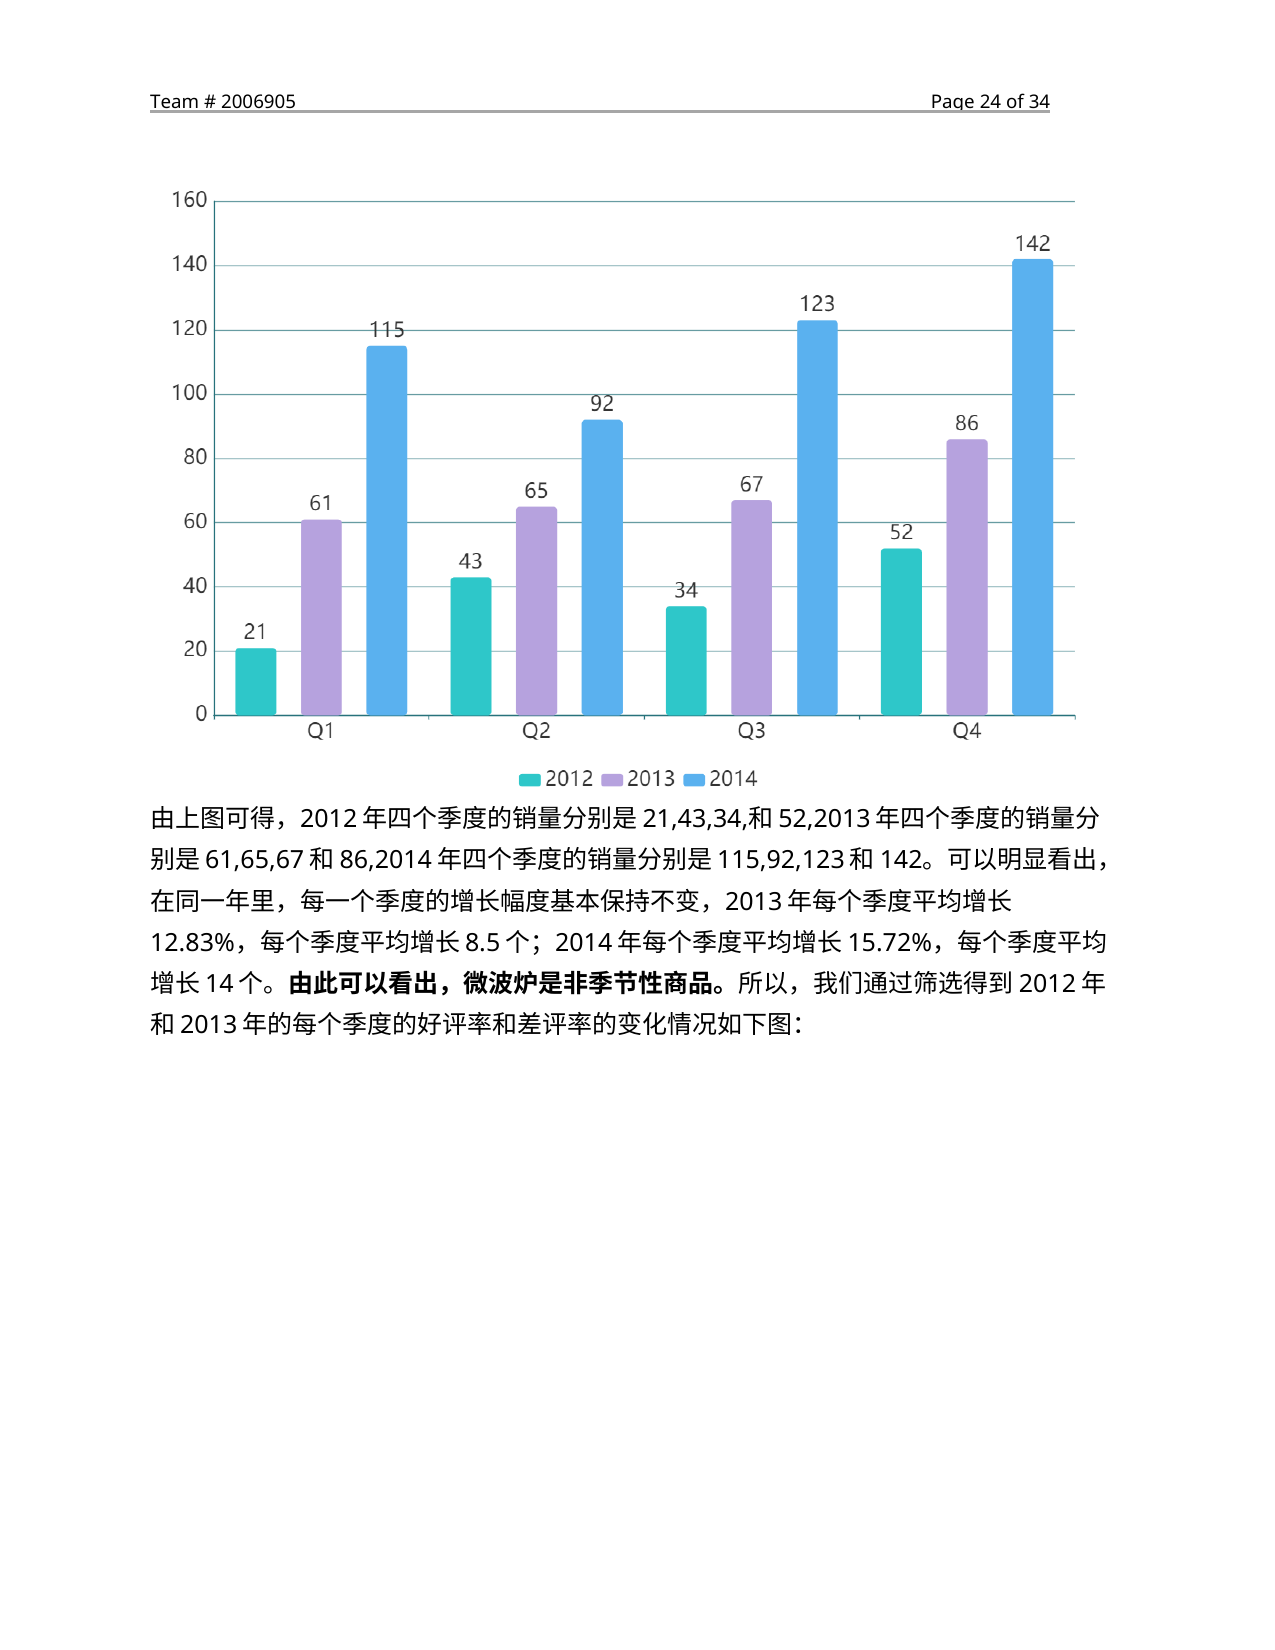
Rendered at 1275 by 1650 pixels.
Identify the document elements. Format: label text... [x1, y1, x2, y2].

text 由上图可得，2012年四个季度的销量分别是21,43,34,和52,2013年四个季度的销量分别是61,65,67和86,2014年四个季度的销量分别是115,92,123和142。可以明显看出，在同一年里，每一个季度的增长幅度基本保持不变，2013年每个季度平均增长12.83%，每个季度平均增长8.5个；2014年每个季度平均增长15.72%，每个季度平均增长14个。由此可以看出，微波炉是非季节性商品。所以，我们通过筛选得到2012年和2013年的每个季度的好评率和差评率的变化情况如下图： [150, 794, 1125, 1041]
picture [150, 150, 1125, 794]
